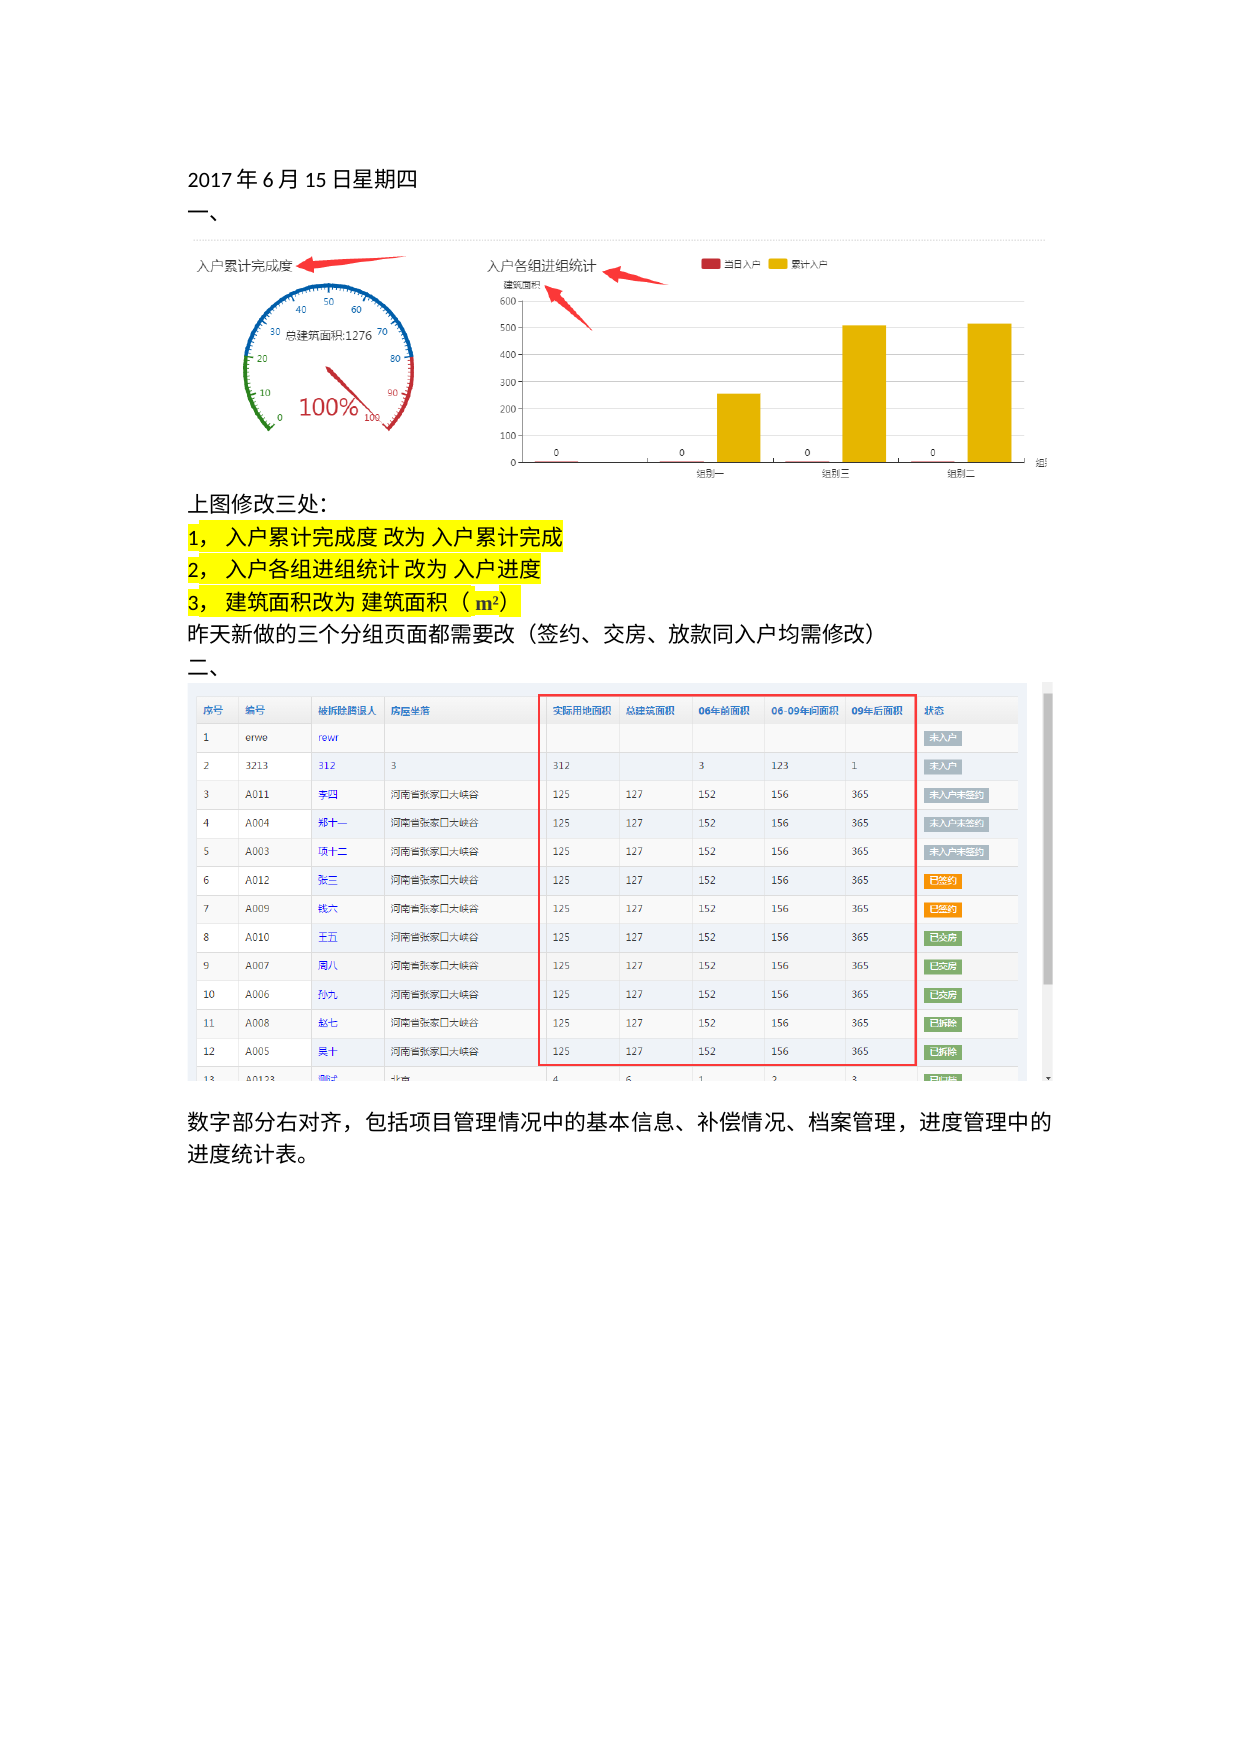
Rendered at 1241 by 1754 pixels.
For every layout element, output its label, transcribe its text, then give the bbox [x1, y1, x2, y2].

picture [187, 682, 1053, 1081]
text 昨天新做的三个分组页面都需要改（签约、交房、放款同入户均需修改） [187, 617, 1053, 649]
text 数字部分右对齐，包括项目管理情况中的基本信息、补偿情况、档案管理，进度管理中的进度统计表。 [187, 1104, 1053, 1169]
picture [187, 227, 1053, 484]
list 入户各组进组统计 改为 入户进度 [187, 552, 1053, 584]
list 入户累计完成度 改为 入户累计完成 [187, 519, 1053, 552]
text 一、 [187, 194, 1053, 227]
list 建筑面积改为 建筑面积（ m²） [187, 584, 1053, 617]
text 上图修改三处： [187, 487, 1053, 519]
text 2017年6月15日星期四 [187, 162, 1053, 194]
text 二、 [187, 649, 1053, 682]
